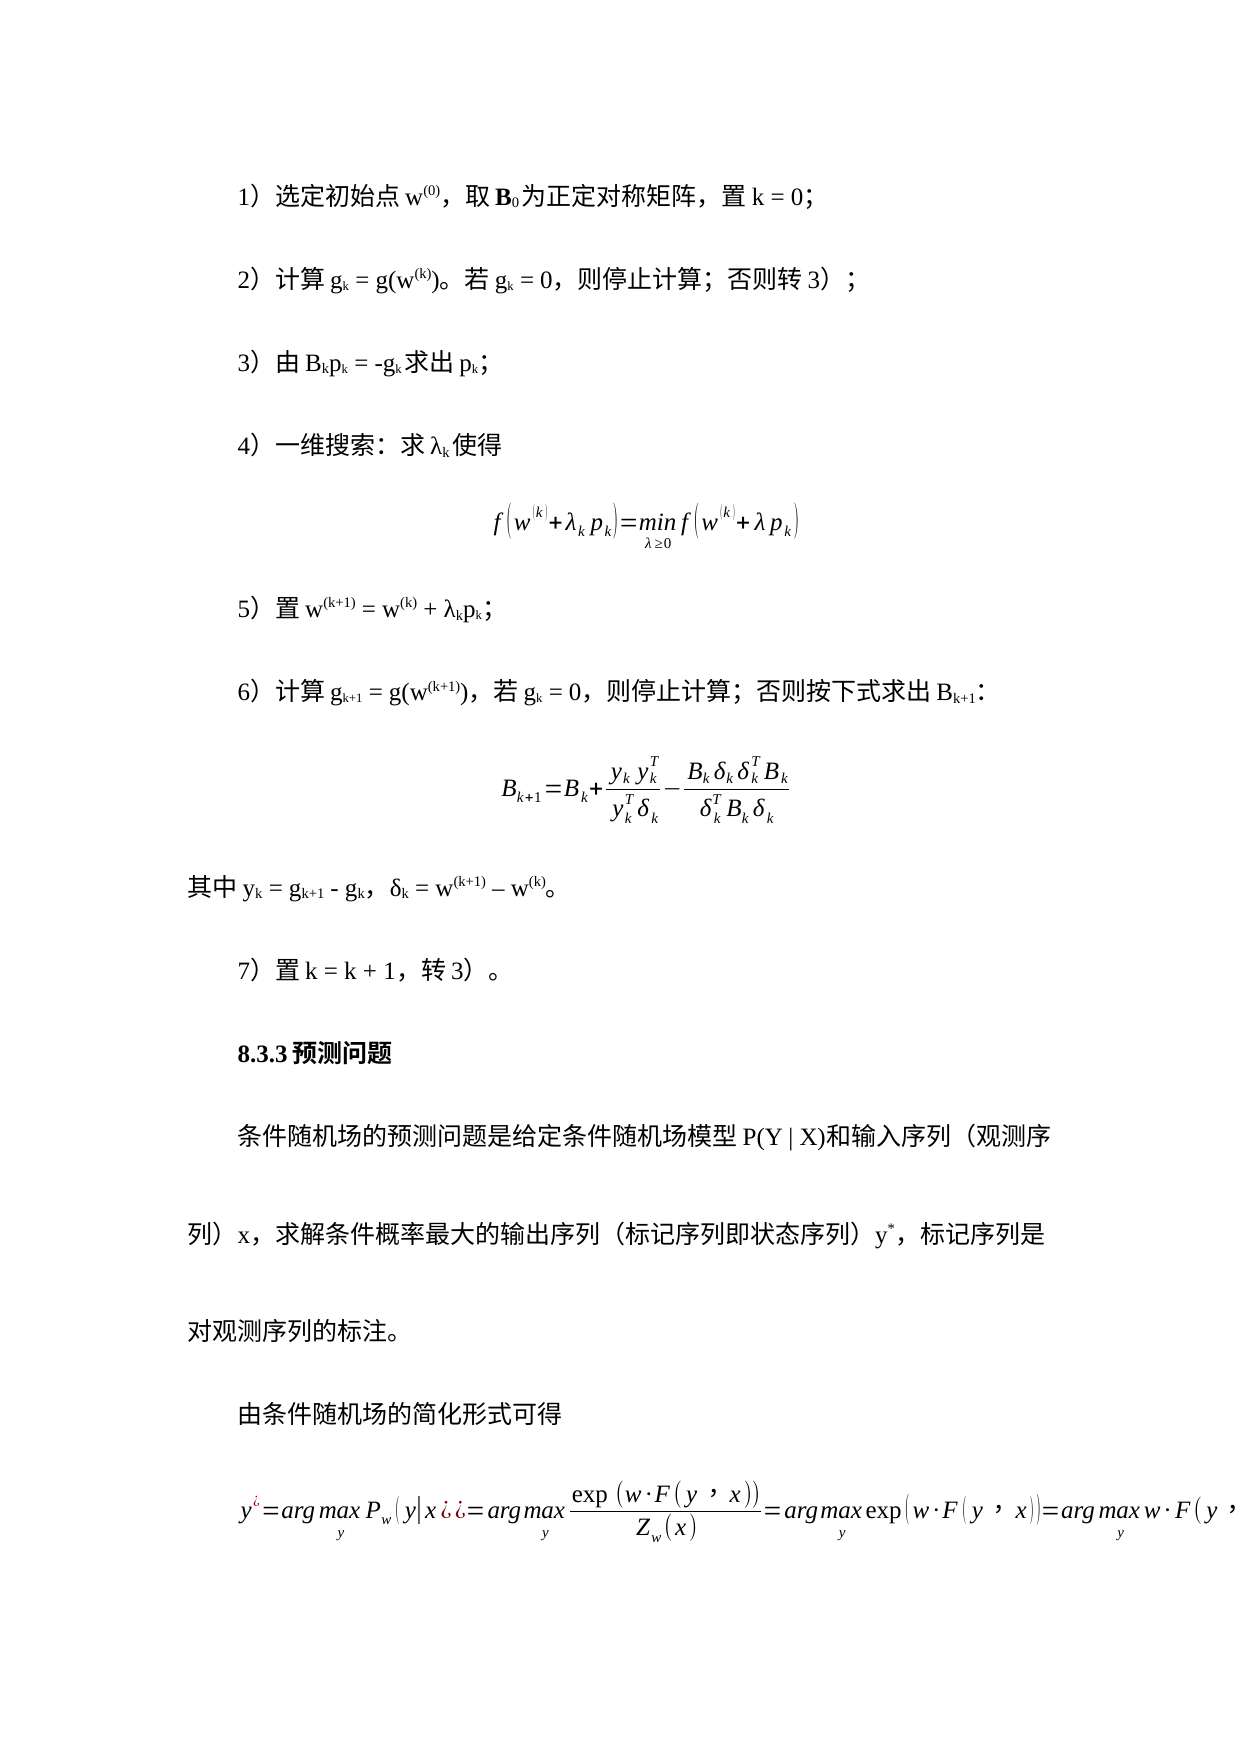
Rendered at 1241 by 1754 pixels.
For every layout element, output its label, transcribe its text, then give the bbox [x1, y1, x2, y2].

text 1）选定初始点w(0)，取B0为正定对称矩阵，置k = 0； [187, 162, 1053, 227]
text 由条件随机场的简化形式可得 [187, 1381, 1053, 1446]
text 4）一维搜索：求λk使得 [187, 411, 1053, 476]
text 8.3.3预测问题 [187, 1019, 1053, 1084]
text 7）置k = k + 1，转3）。 [187, 936, 1053, 1001]
text 2）计算gk = g(w(k))。若gk = 0，则停止计算；否则转3）； [187, 245, 1053, 310]
text 5）置w(k+1) = w(k) + λkpk； [187, 574, 1053, 639]
text 6）计算gk+1 = g(w(k+1))，若gk = 0，则停止计算；否则按下式求出Bk+1： [187, 657, 1053, 722]
text 3）由Bkpk = -gk求出pk； [187, 328, 1053, 393]
text 其中yk = gk+1 - gk，δk = w(k+1) – w(k)。 [187, 853, 1053, 918]
text 条件随机场的预测问题是给定条件随机场模型P(Y | X)和输入序列（观测序列）x，求解条件概率最大的输出序列（标记序列即状态序列）y*，标记序列是对观测序列的标注。 [187, 1102, 1053, 1362]
